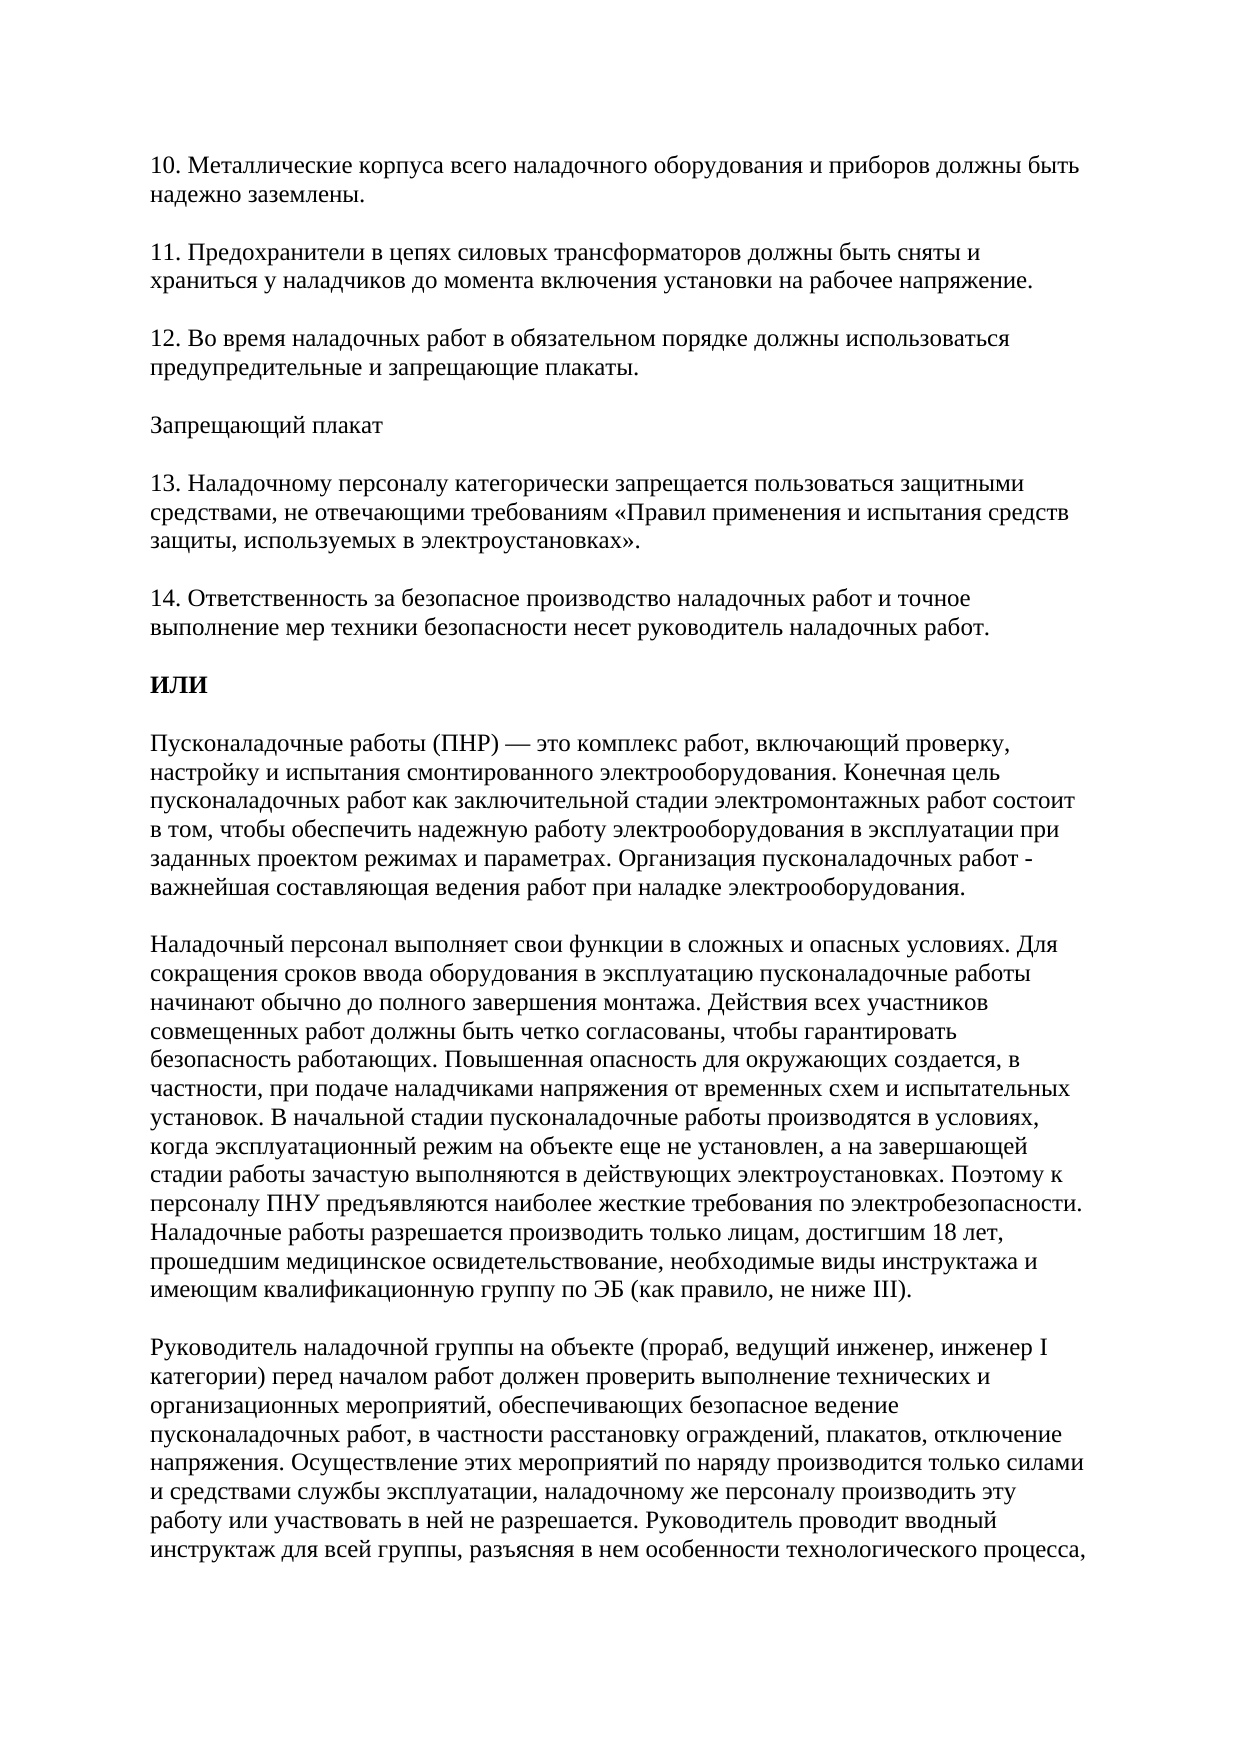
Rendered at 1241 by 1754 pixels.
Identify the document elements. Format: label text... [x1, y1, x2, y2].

text 10. Металлические корпуса всего наладочного оборудования и приборов должны быть надежно заземлены. [150, 150, 1090, 207]
text 13. Наладочному персоналу категорически запрещается пользоваться защитными средствами, не отвечающими требованиям «Правил применения и испытания средств защиты, используемых в электроустановках». [150, 468, 1090, 554]
text Наладочный персонал выполняет свои функции в сложных и опасных условиях. Для сокращения сроков ввода оборудования в эксплуатацию пусконаладочные работы начинают обычно до полного завершения монтажа. Действия всех участников совмещенных работ должны быть четко согласованы, чтобы гарантировать безопасность работающих. Повышенная опасность для окружающих создается, в частности, при подаче наладчиками напряжения от временных схем и испытательных установок. В начальной стадии пусконаладочные работы производятся в условиях, когда эксплуатационный режим на объекте еще не установлен, а на завершающей стадии работы зачастую выполняются в действующих электроустановках. Поэтому к персоналу ПНУ предъявляются наиболее жесткие требования по электробезопасности. Наладочные работы разрешается производить только лицам, достигшим 18 лет, прошедшим медицинское освидетельствование, необходимые виды инструктажа и имеющим квалификационную группу по ЭБ (как правило, не ниже III). [150, 929, 1090, 1303]
text Запрещающий плакат [150, 410, 1090, 439]
text Пусконаладочные работы (ПНР) — это комплекс работ, включающий проверку, настройку и испытания смонтированного электрооборудования. Конечная цель пусконаладочных работ как заключительной стадии электромонтажных работ состоит в том, чтобы обеспечить надежную работу электрооборудования в эксплуатации при заданных проектом режимах и параметрах. Организация пусконаладочных работ - важнейшая составляющая ведения работ при наладке электрооборудования. [150, 728, 1090, 900]
text 12. Во время наладочных работ в обязательном порядке должны использоваться предупредительные и запрещающие плакаты. [150, 323, 1090, 381]
text ИЛИ [150, 670, 1090, 699]
text 14. Ответственность за безопасное производство наладочных работ и точное выполнение мер техники безопасности несет руководитель наладочных работ. [150, 583, 1090, 641]
text 11. Предохранители в цепях силовых трансформаторов должны быть сняты и храниться у наладчиков до момента включения установки на рабочее напряжение. [150, 237, 1090, 294]
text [150, 1332, 1090, 1562]
